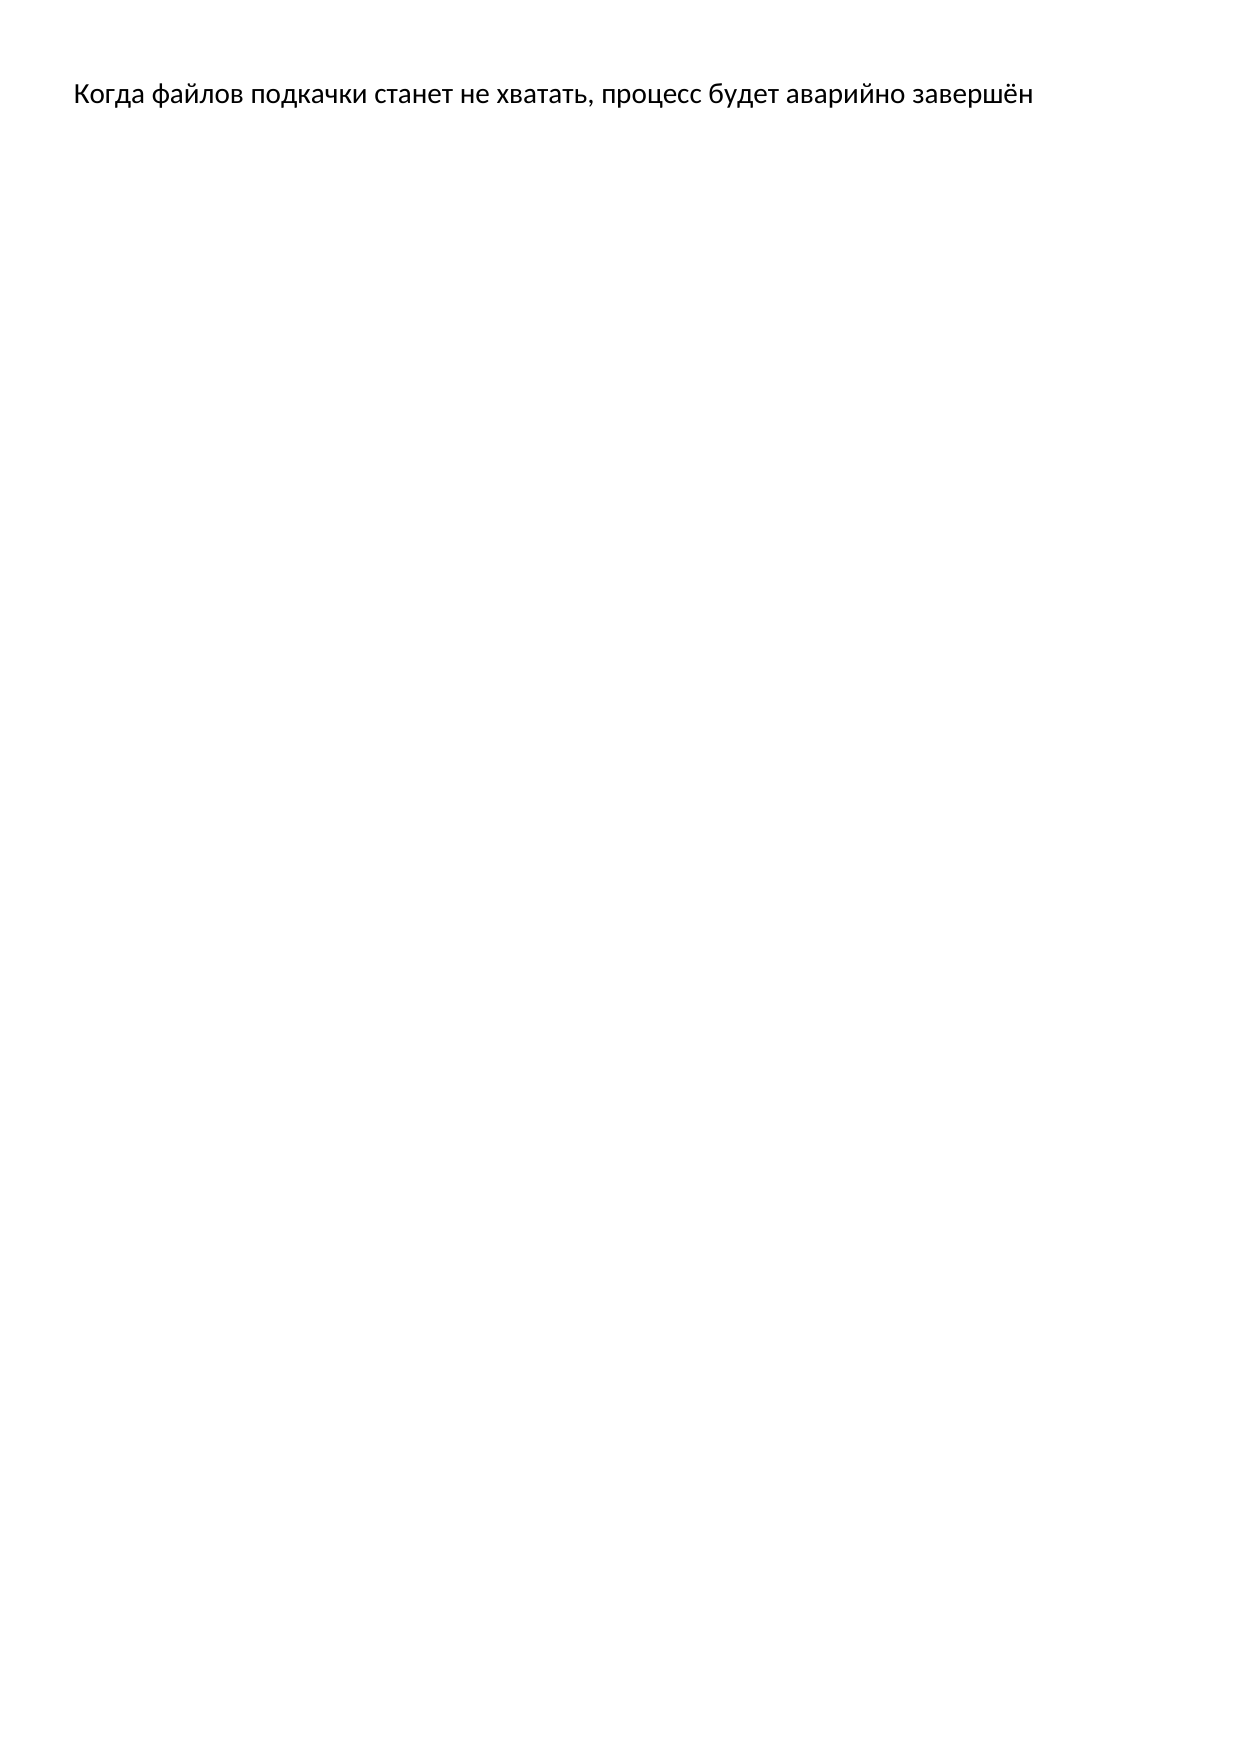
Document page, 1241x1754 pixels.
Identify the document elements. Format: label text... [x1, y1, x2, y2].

text Когда файлов подкачки станет не хватать, процесс будет аварийно завершён [73, 75, 1167, 111]
